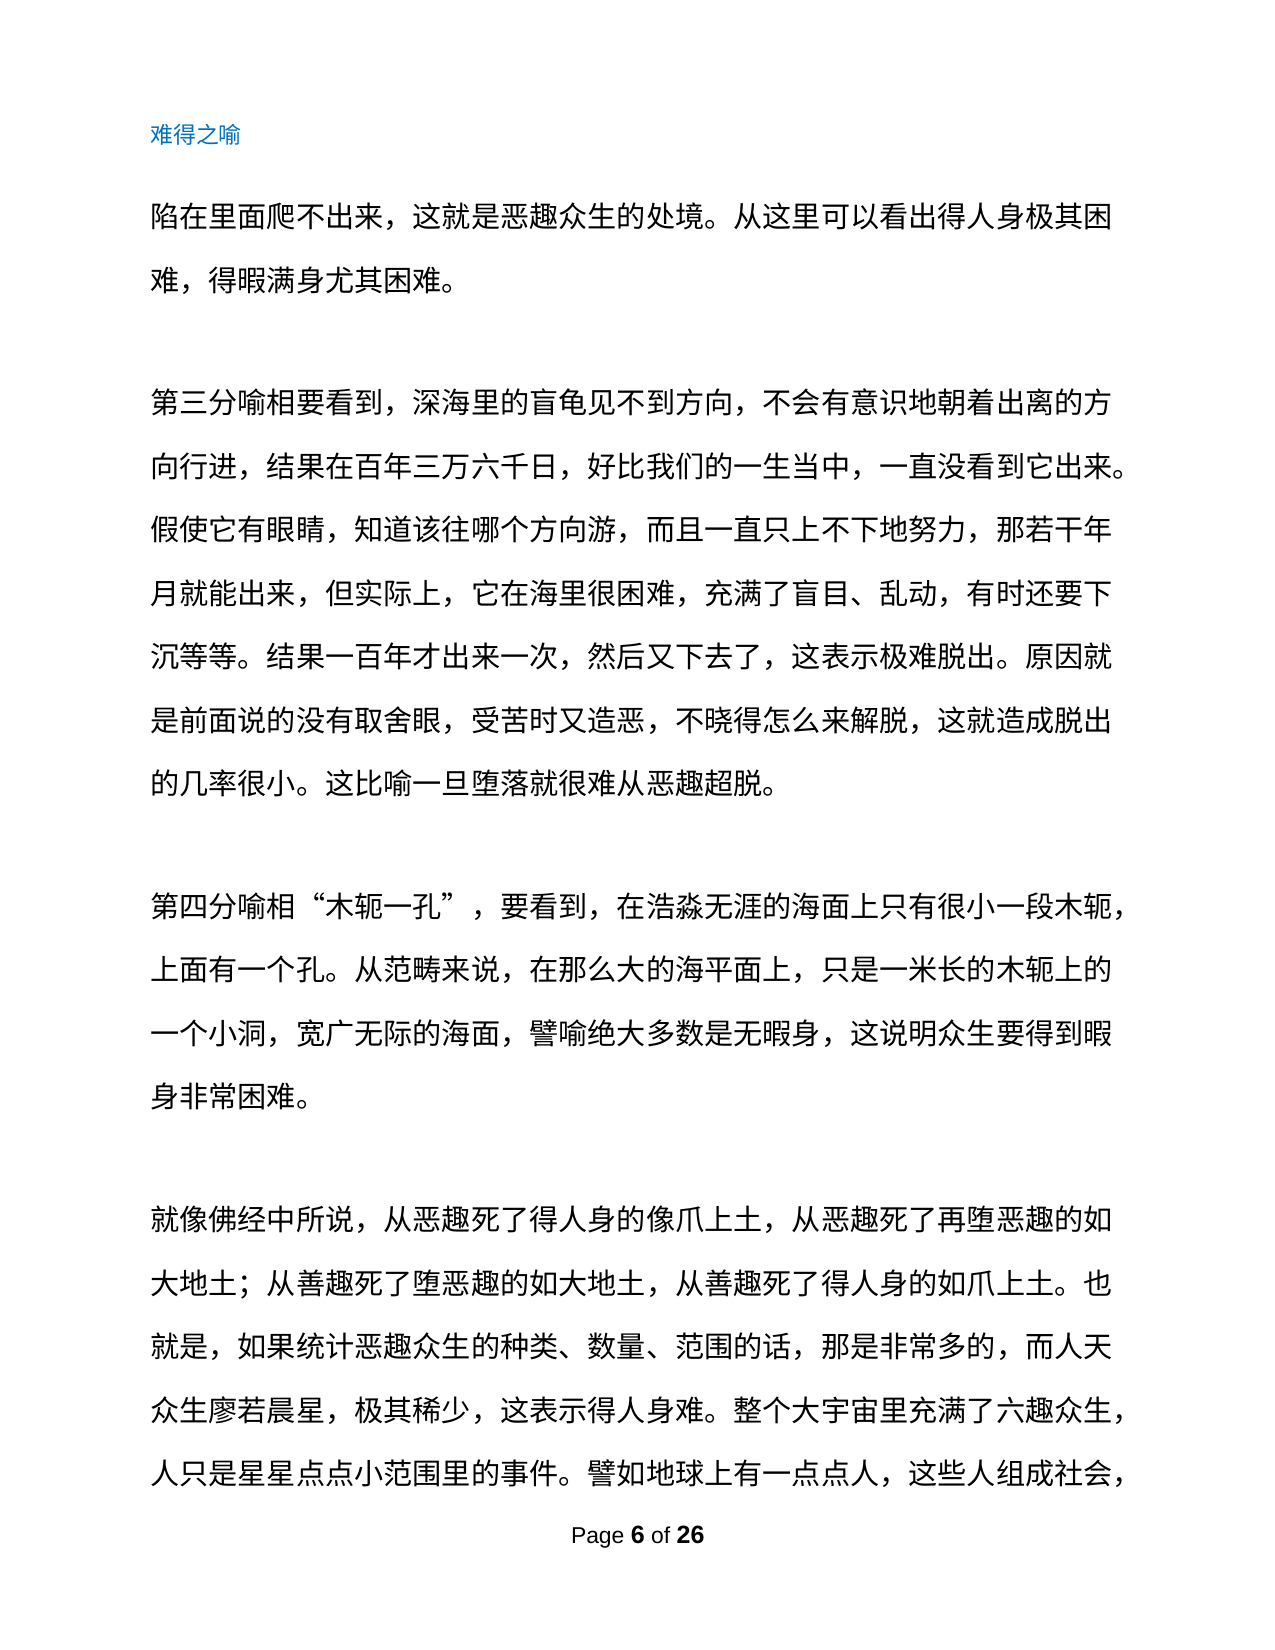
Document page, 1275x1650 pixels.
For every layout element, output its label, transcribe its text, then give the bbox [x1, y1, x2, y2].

text 第四分喻相“木轭一孔”，要看到，在浩淼无涯的海面上只有很小一段木轭，上面有一个孔。从范畴来说，在那么大的海平面上，只是一米长的木轭上的一个小洞，宽广无际的海面，譬喻绝大多数是无暇身，这说明众生要得到暇身非常困难。 [150, 883, 1125, 1116]
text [150, 194, 1125, 299]
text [150, 1197, 1125, 1493]
text 第三分喻相要看到，深海里的盲龟见不到方向，不会有意识地朝着出离的方向行进，结果在百年三万六千日，好比我们的一生当中，一直没看到它出来。假使它有眼睛，知道该往哪个方向游，而且一直只上不下地努力，那若干年月就能出来，但实际上，它在海里很困难，充满了盲目、乱动，有时还要下沉等等。结果一百年才出来一次，然后又下去了，这表示极难脱出。原因就是前面说的没有取舍眼，受苦时又造恶，不晓得怎么来解脱，这就造成脱出的几率很小。这比喻一旦堕落就很难从恶趣超脱。 [150, 380, 1125, 803]
